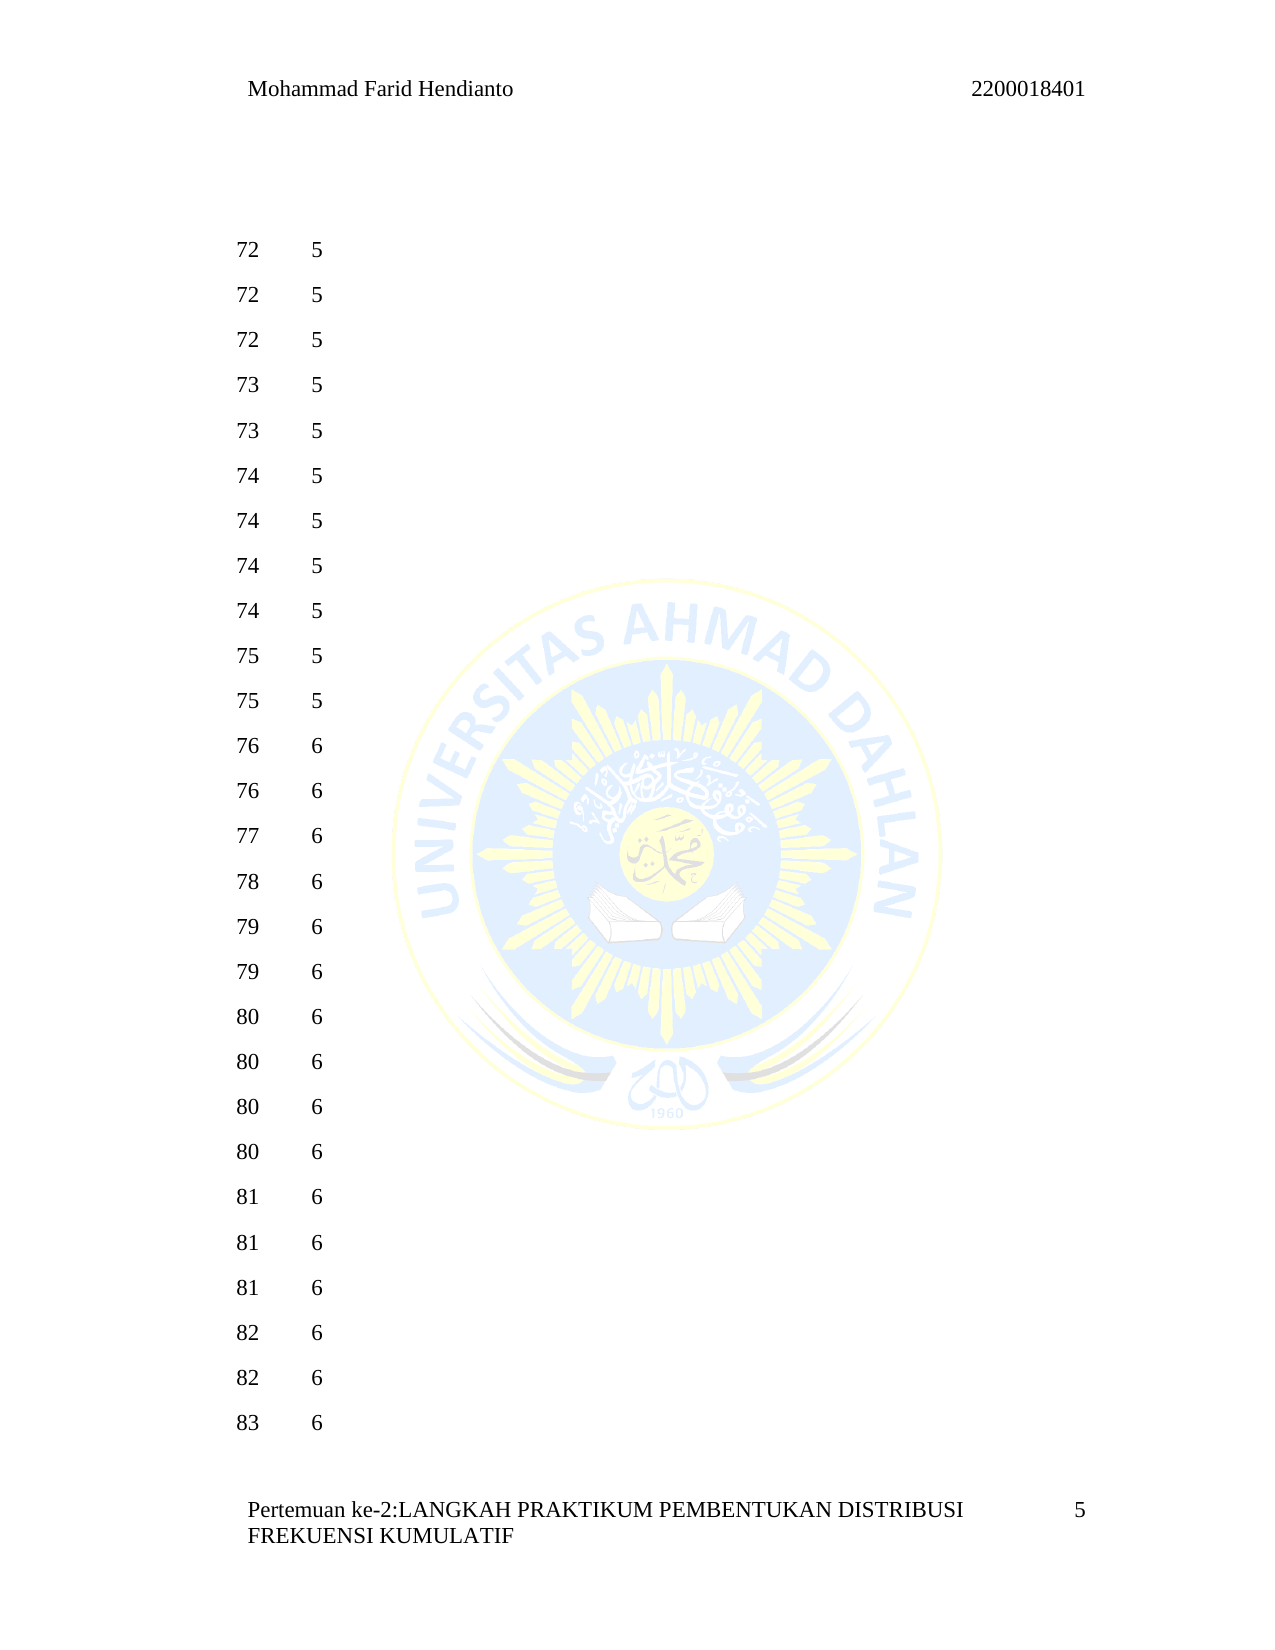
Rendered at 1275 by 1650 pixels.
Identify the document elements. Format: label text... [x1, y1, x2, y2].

text 79 6 [236, 958, 1098, 984]
text 82 6 [236, 1319, 1098, 1345]
text 78 6 [236, 868, 1098, 894]
text 80 6 [236, 1093, 1098, 1119]
text 74 5 [236, 552, 1098, 578]
text 75 5 [236, 687, 1098, 714]
text 81 6 [236, 1228, 1098, 1255]
text 80 6 [236, 1048, 1098, 1074]
text 76 6 [236, 732, 1098, 759]
text 81 6 [236, 1183, 1098, 1210]
text 72 5 [236, 281, 1098, 308]
text 75 5 [236, 642, 1098, 668]
text 80 6 [236, 1138, 1098, 1165]
text 83 6 [236, 1409, 1098, 1435]
text 73 5 [236, 372, 1098, 398]
text 79 6 [236, 913, 1098, 939]
text 80 6 [236, 1003, 1098, 1029]
text 81 6 [236, 1274, 1098, 1300]
text 74 5 [236, 597, 1098, 623]
text 72 5 [236, 236, 1098, 263]
text 82 6 [236, 1364, 1098, 1390]
text 74 5 [236, 507, 1098, 533]
text 76 6 [236, 777, 1098, 804]
text 77 6 [236, 823, 1098, 849]
text 72 5 [236, 326, 1098, 353]
text 73 5 [236, 417, 1098, 443]
text 74 5 [236, 462, 1098, 488]
